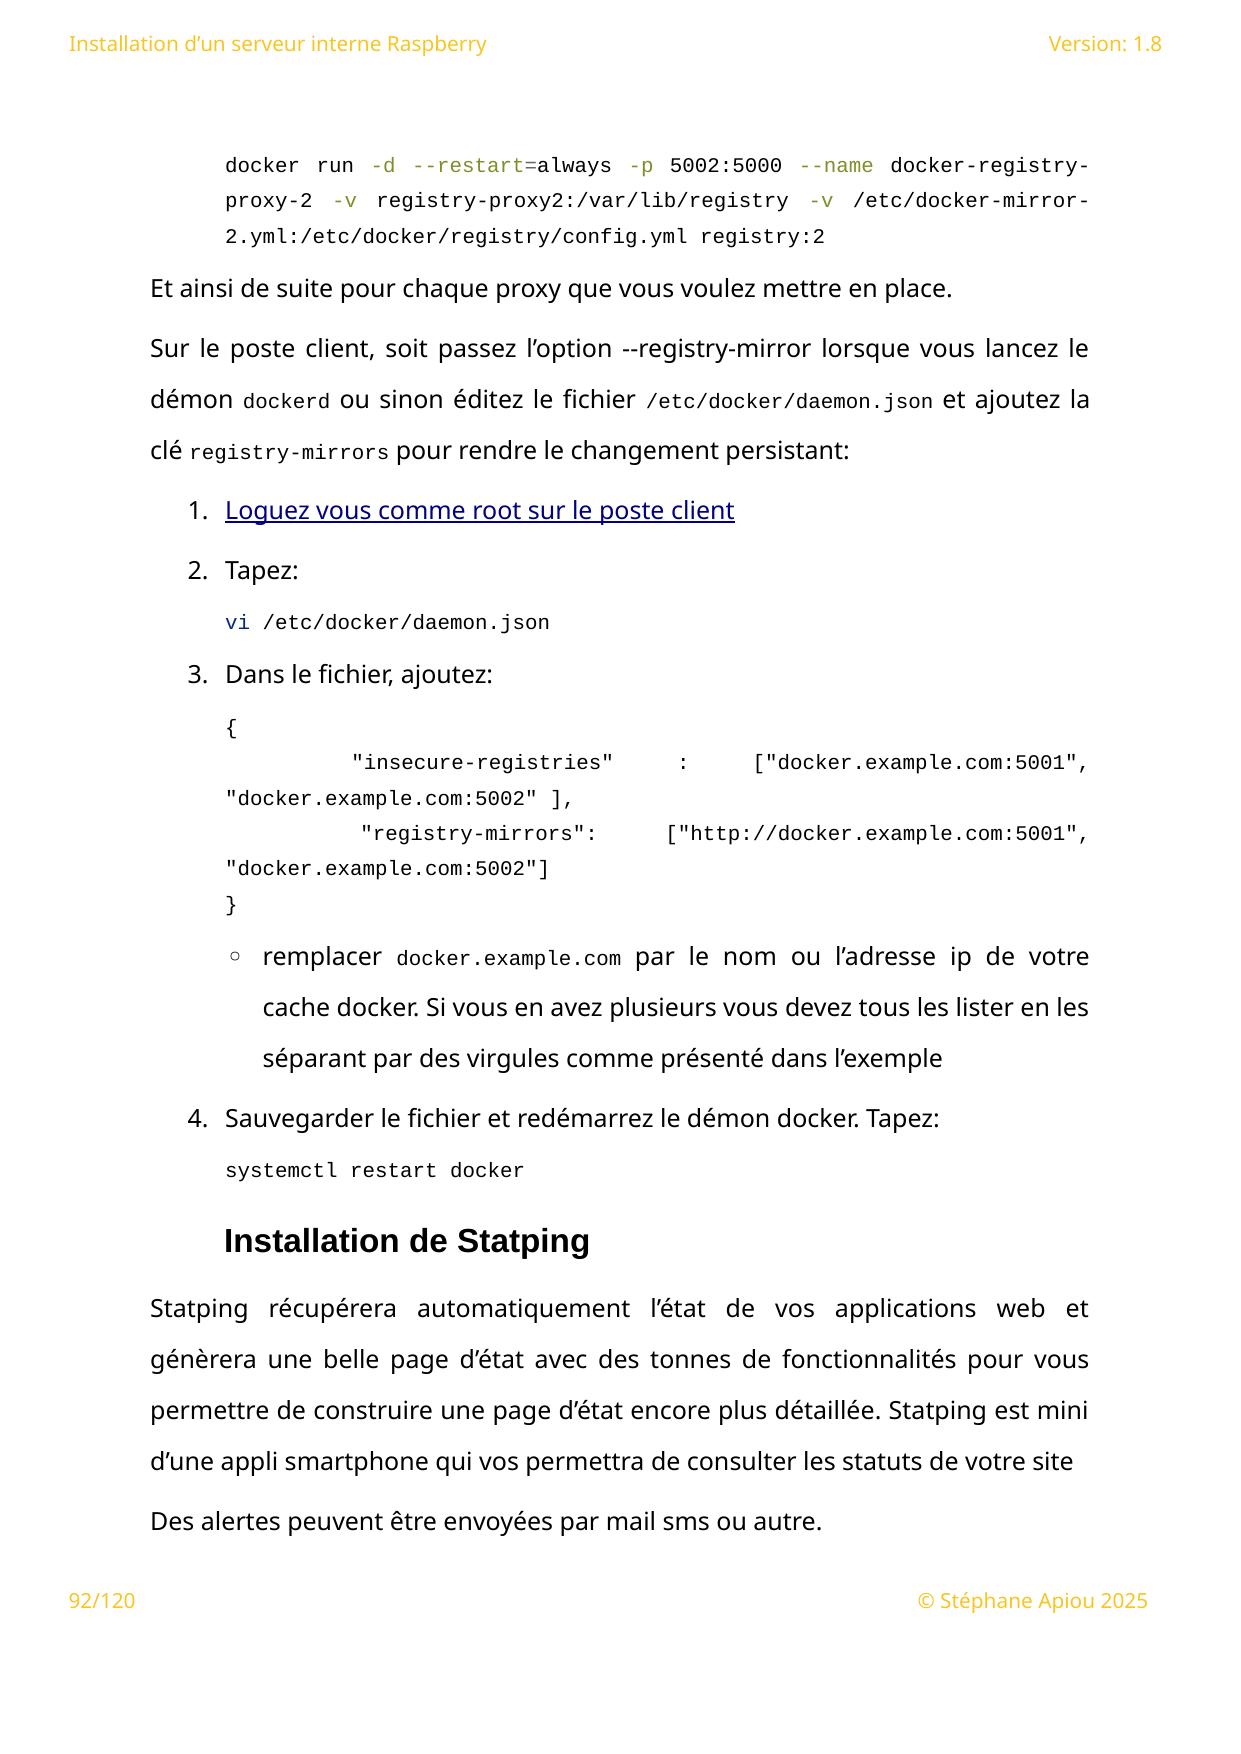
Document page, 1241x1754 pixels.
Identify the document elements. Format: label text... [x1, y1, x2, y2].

list remplacer docker.example.com par le nom ou l’adresse ip de votre cache docker. Si vous en avez plusieurs vous devez tous les lister en les séparant par des virgules comme présenté dans l’exemple [225, 938, 1090, 1074]
list "insecure-registries" : ["docker.example.com:5001", "docker.example.com:5002" ], [225, 752, 1090, 811]
list Sauvegarder le fichier et redémarrez le démon docker. Tapez: [187, 1100, 1090, 1134]
list Loguez vous comme root sur le poste client [187, 492, 1090, 526]
text Statping récupérera automatiquement l’état de vos applications web et génèrera une belle page d’état avec des tonnes de fonctionnalités pour vous permettre de construire une page d’état encore plus détaillée. Statping est mini d’une appli smartphone qui vos permettra de consulter les statuts de votre site [150, 1291, 1090, 1478]
text Des alertes peuvent être envoyées par mail sms ou autre. [150, 1504, 1090, 1538]
text Sur le poste client, soit passez l’option --registry-mirror lorsque vous lancez le démon dockerd ou sinon éditez le fichier /etc/docker/daemon.json et ajoutez la clé registry-mirrors pour rendre le changement persistant: [150, 330, 1090, 466]
subtitle Installation de Statping [150, 1221, 1090, 1259]
list Dans le fichier, ajoutez: [187, 657, 1090, 691]
list { [225, 717, 1090, 740]
list } [225, 894, 1090, 917]
list docker run -d --restart=always -p 5002:5000 --name docker-registry-proxy-2 -v registry-proxy2:/var/lib/registry -v /etc/docker-mirror-2.yml:/etc/docker/registry/config.yml registry:2 [225, 155, 1090, 249]
text Et ainsi de suite pour chaque proxy que vous voulez mettre en place. [150, 270, 1090, 304]
list vi /etc/docker/daemon.json [225, 612, 1090, 636]
list Tapez: [187, 552, 1090, 586]
list "registry-mirrors": ["http://docker.example.com:5001", "docker.example.com:5002"] [225, 823, 1090, 882]
list systemctl restart docker [225, 1160, 1090, 1184]
